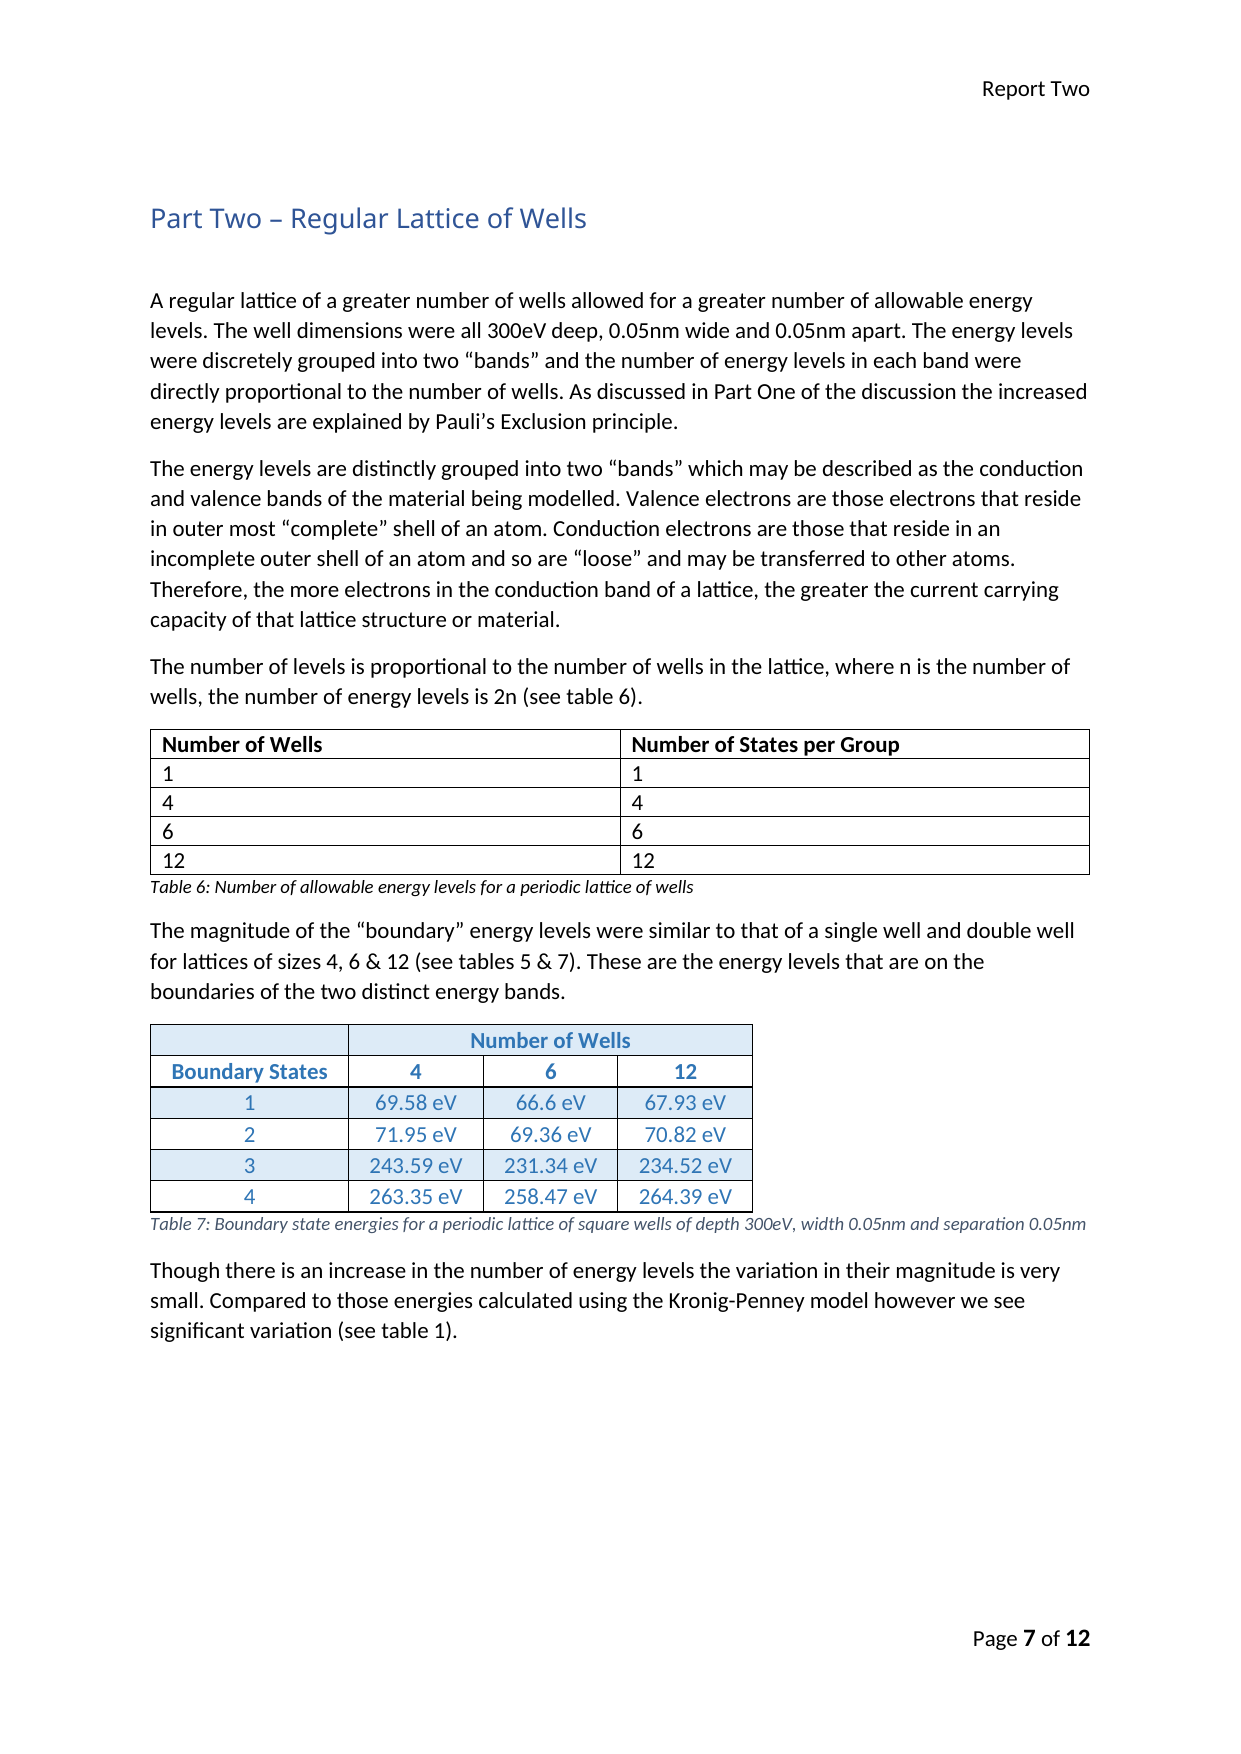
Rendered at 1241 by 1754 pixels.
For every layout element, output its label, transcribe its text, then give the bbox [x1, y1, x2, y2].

table_cell 258.47 eV [484, 1181, 617, 1211]
table_cell 264.39 eV [618, 1181, 752, 1211]
table_cell 12 [151, 846, 620, 874]
text Table 6: Number of allowable energy levels for a periodic lattice of wells [150, 875, 1090, 898]
text Though there is an increase in the number of energy levels the variation in their magnitude is very small. Compared to those energies calculated using the Kronig-Penney model however we see significant variation (see table 1). [150, 1256, 1090, 1345]
table_cell 1 [151, 1088, 348, 1118]
table_cell 66.6 eV [484, 1088, 617, 1118]
table_cell Boundary States [151, 1056, 348, 1086]
table_cell 70.82 eV [618, 1119, 752, 1149]
table_header [151, 1025, 348, 1055]
table_cell 71.95 eV [349, 1119, 483, 1149]
text A regular lattice of a greater number of wells allowed for a greater number of allowable energy levels. The well dimensions were all 300eV deep, 0.05nm wide and 0.05nm apart. The energy levels were discretely grouped into two “bands” and the number of energy levels in each band were directly proportional to the number of wells. As discussed in Part One of the discussion the increased energy levels are explained by Pauli’s Exclusion principle. [150, 286, 1090, 435]
table_cell 67.93 eV [618, 1088, 752, 1118]
table_cell 6 [151, 817, 620, 845]
table_cell 1 [151, 759, 620, 787]
table_cell 4 [621, 788, 1089, 816]
subtitle Part Two – Regular Lattice of Wells [150, 199, 1090, 236]
text The energy levels are distinctly grouped into two “bands” which may be described as the conduction and valence bands of the material being modelled. Valence electrons are those electrons that reside in outer most “complete” shell of an atom. Conduction electrons are those that reside in an incomplete outer shell of an atom and so are “loose” and may be transferred to other atoms. Therefore, the more electrons in the conduction band of a lattice, the greater the current carrying capacity of that lattice structure or material. [150, 454, 1090, 633]
table_cell 69.58 eV [349, 1088, 483, 1118]
table_cell 4 [151, 788, 620, 816]
table_cell 4 [151, 1181, 348, 1211]
table_cell 69.36 eV [484, 1119, 617, 1149]
table_header Number of Wells [349, 1025, 752, 1055]
table_cell 2 [151, 1119, 348, 1149]
table_cell 231.34 eV [484, 1150, 617, 1180]
table_cell 243.59 eV [349, 1150, 483, 1180]
table_cell 4 [349, 1056, 483, 1086]
text The magnitude of the “boundary” energy levels were similar to that of a single well and double well for lattices of sizes 4, 6 & 12 (see tables 5 & 7). These are the energy levels that are on the boundaries of the two distinct energy bands. [150, 917, 1090, 1005]
text Table 7: Boundary state energies for a periodic lattice of square wells of depth 300eV, width 0.05nm and separation 0.05nm [150, 1212, 1090, 1235]
table_cell 263.35 eV [349, 1181, 483, 1211]
table_cell 12 [618, 1056, 752, 1086]
table_cell 6 [484, 1056, 617, 1086]
table_cell 3 [151, 1150, 348, 1180]
table_cell 234.52 eV [618, 1150, 752, 1180]
table_cell 12 [621, 846, 1089, 874]
table_header Number of States per Group [621, 730, 1089, 758]
table_cell 6 [621, 817, 1089, 845]
table_header Number of Wells [151, 730, 620, 758]
table_cell 1 [621, 759, 1089, 787]
text The number of levels is proportional to the number of wells in the lattice, where n is the number of wells, the number of energy levels is 2n (see table 6). [150, 652, 1090, 710]
